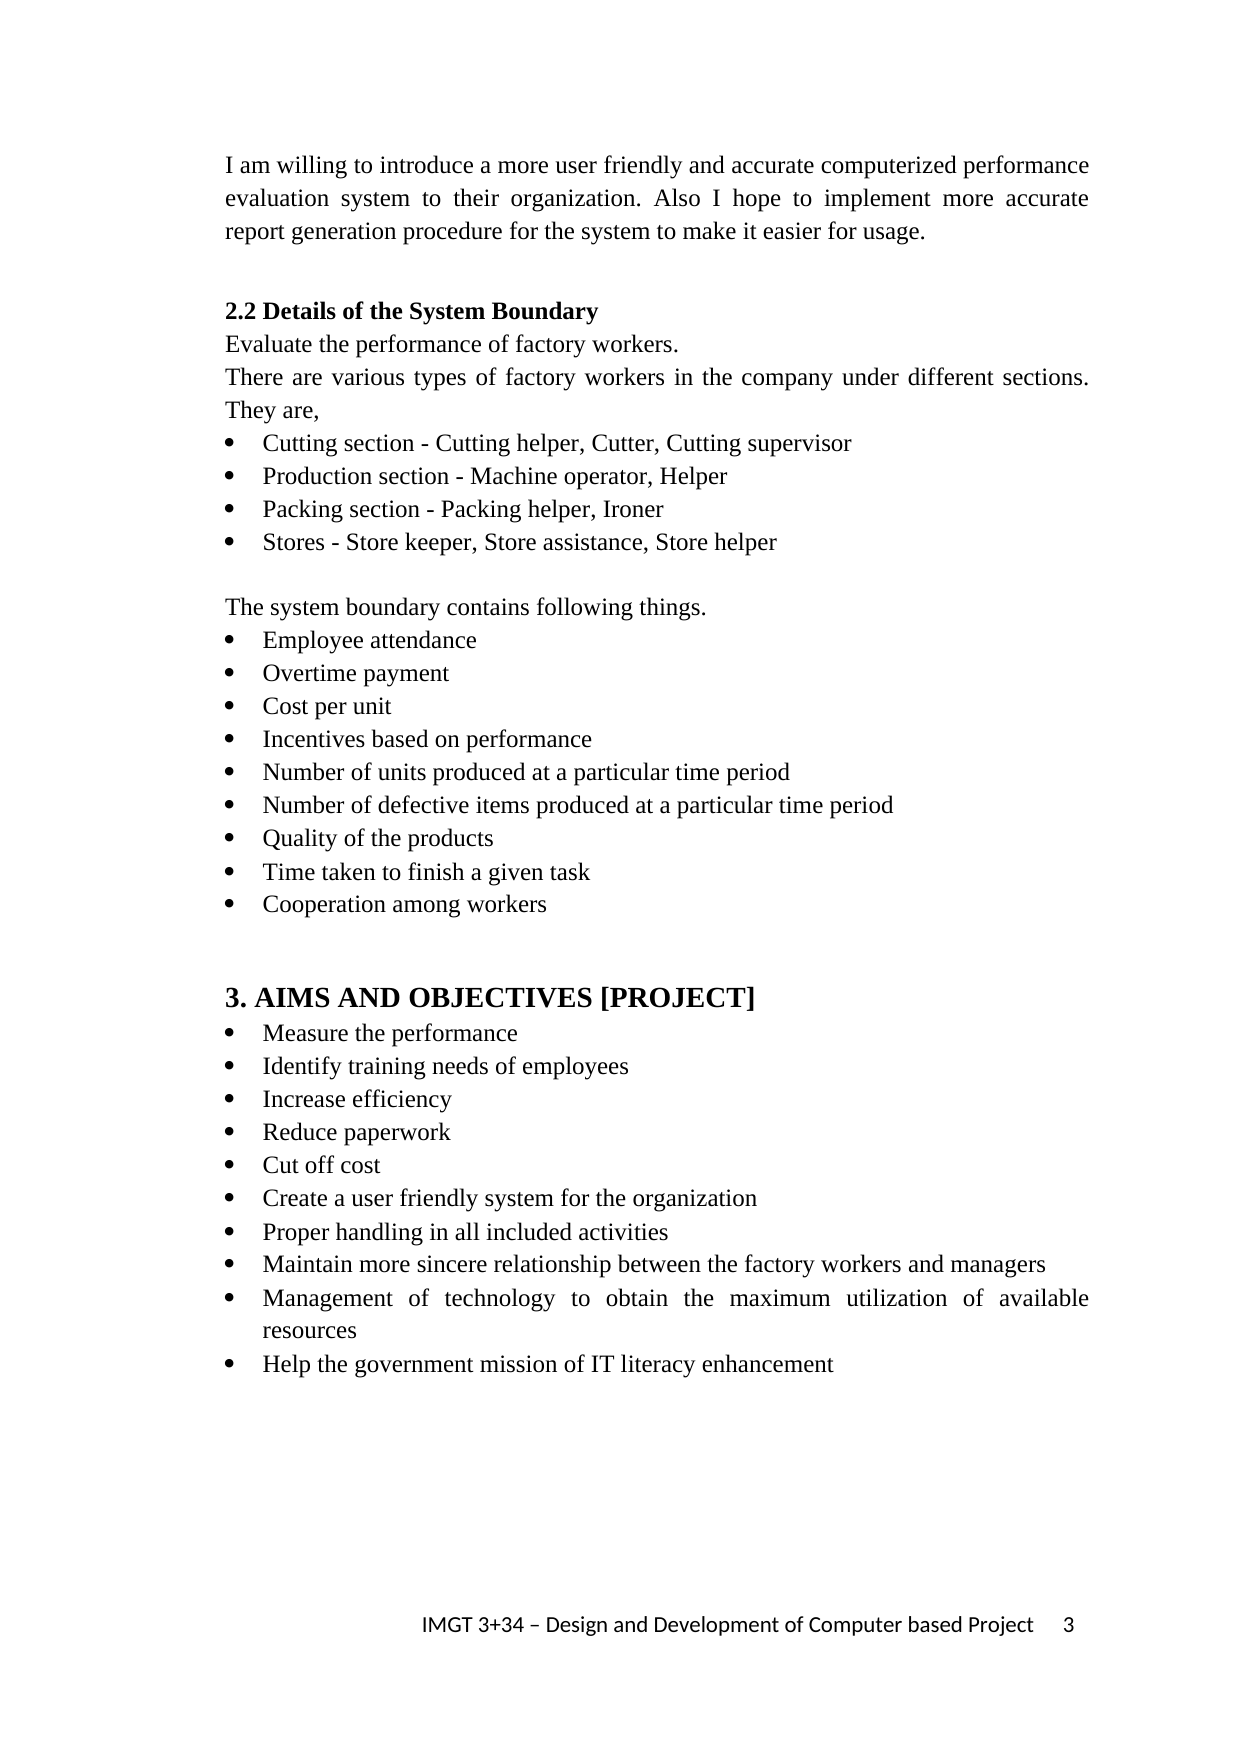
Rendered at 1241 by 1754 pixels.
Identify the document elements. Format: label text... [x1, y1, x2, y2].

list Number of units produced at a particular time period [225, 757, 1090, 786]
list Cost per unit [225, 691, 1090, 720]
list Reduce paperwork [225, 1117, 1090, 1146]
text I am willing to introduce a more user friendly and accurate computerized performance evaluation system to their organization. Also I hope to implement more accurate report generation procedure for the system to make it easier for usage. [225, 150, 1090, 245]
list Management of technology to obtain the maximum utilization of available resources [225, 1283, 1090, 1344]
list Packing section - Packing helper, Ironer [225, 494, 1090, 523]
list Proper handling in all included activities [225, 1217, 1090, 1245]
list Create a user friendly system for the organization [225, 1183, 1090, 1212]
text There are various types of factory workers in the company under different sections. They are, [225, 362, 1090, 424]
list Help the government mission of IT literacy enhancement [225, 1349, 1090, 1379]
list Quality of the products [225, 823, 1090, 852]
text Evaluate the performance of factory workers. [225, 329, 1090, 358]
list Time taken to finish a given task [225, 857, 1090, 885]
list Cutting section - Cutting helper, Cutter, Cutting supervisor [225, 428, 1090, 457]
list Overtime payment [225, 658, 1090, 687]
list Maintain more sincere relationship between the factory workers and managers [225, 1249, 1090, 1278]
list Cooperation among workers [225, 889, 1090, 918]
subtitle 2.2 Details of the System Boundary [225, 296, 1090, 325]
list Stores - Store keeper, Store assistance, Store helper [225, 527, 1090, 556]
list Incentives based on performance [225, 724, 1090, 753]
list Increase efficiency [225, 1084, 1090, 1113]
list Measure the performance [225, 1018, 1090, 1047]
list Employee attendance [225, 625, 1090, 654]
list Cut off cost [225, 1151, 1090, 1179]
list Identify training needs of employees [225, 1051, 1090, 1080]
list Production section - Machine operator, Helper [225, 461, 1090, 490]
text The system boundary contains following things. [225, 592, 1090, 621]
list Number of defective items produced at a particular time period [225, 791, 1090, 819]
subtitle 3. AIMS AND OBJECTIVES [PROJECT] [225, 980, 1090, 1013]
